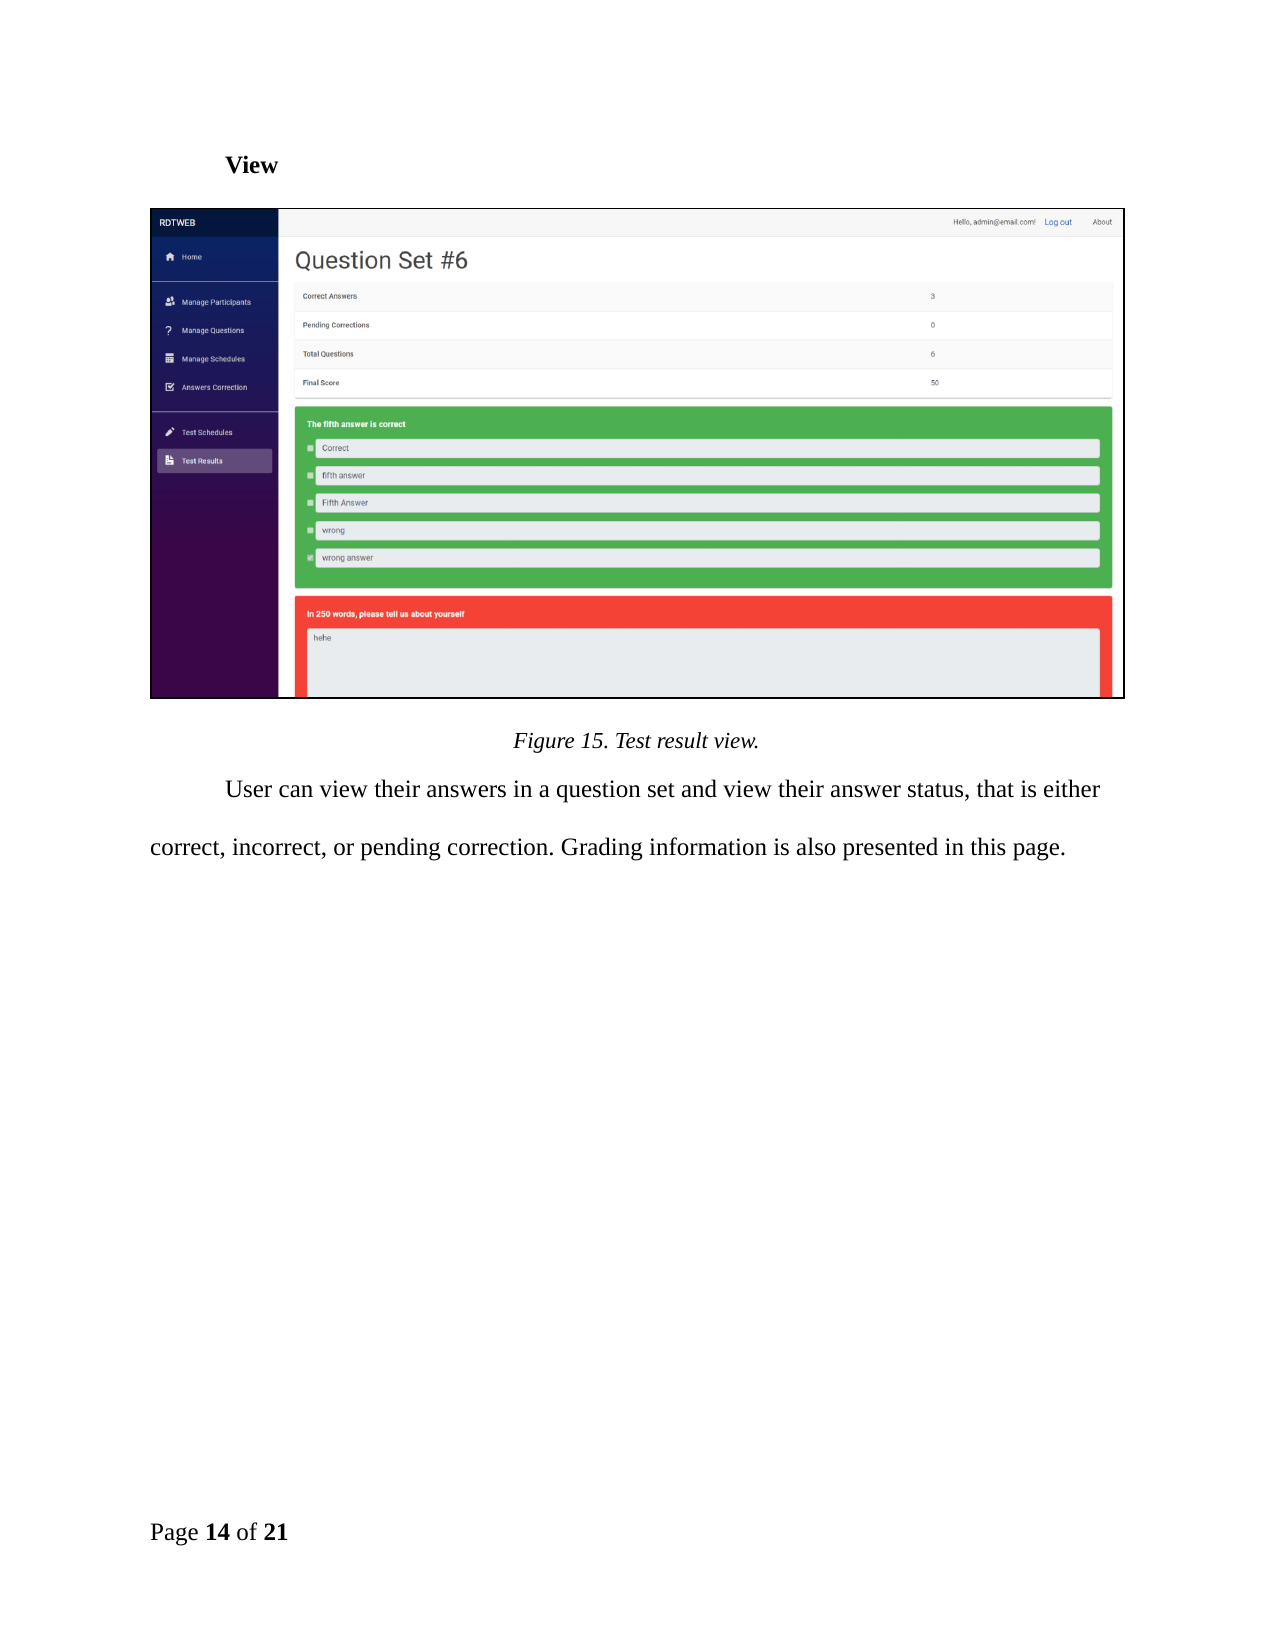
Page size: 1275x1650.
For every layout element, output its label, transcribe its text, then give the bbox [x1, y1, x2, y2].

picture [152, 209, 1123, 697]
subtitle View [150, 150, 1125, 179]
text User can view their answers in a question set and view their answer status, that is either correct, incorrect, or pending correction. Grading information is also presented in this page. [150, 774, 1125, 861]
